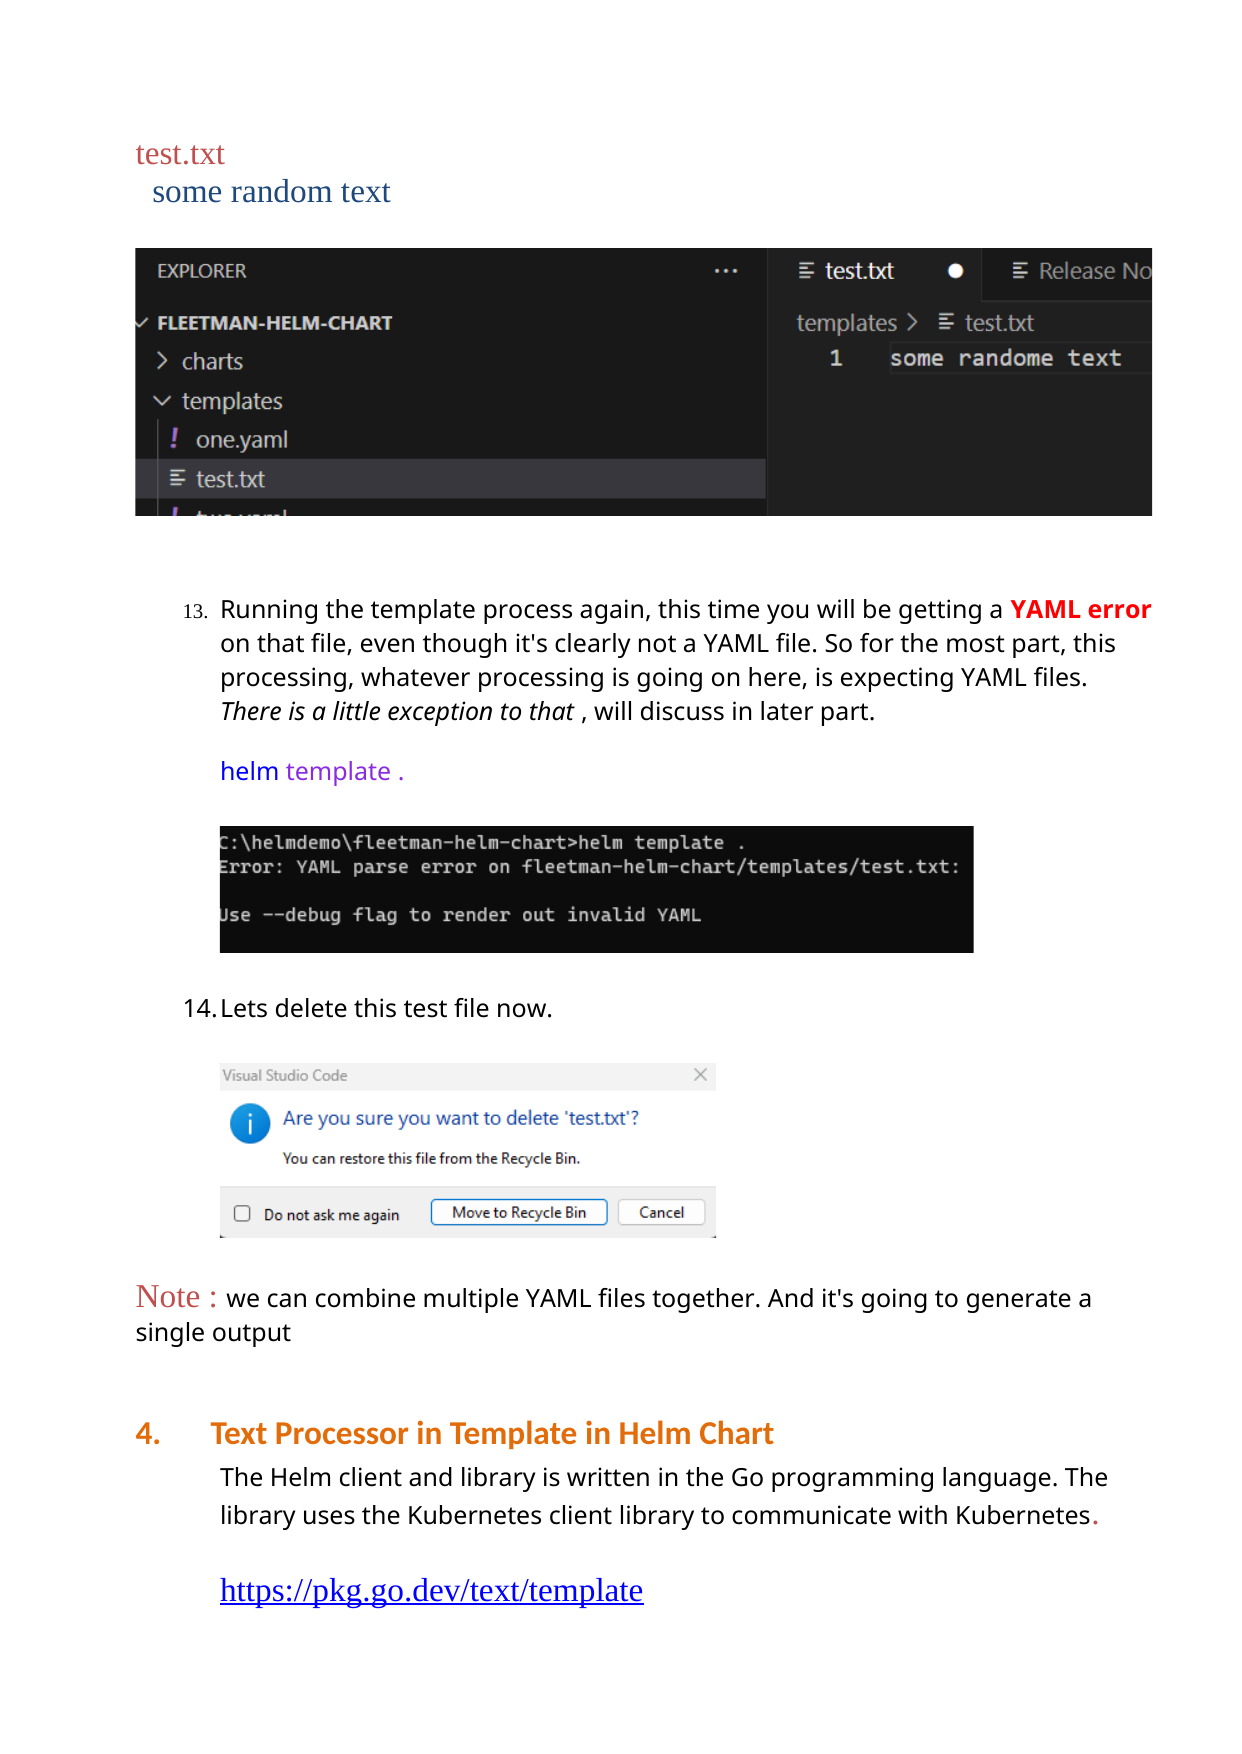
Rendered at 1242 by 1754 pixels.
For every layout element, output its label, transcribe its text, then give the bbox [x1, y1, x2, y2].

text test.txt [135, 133, 1152, 172]
list https://pkg.go.dev/text/template [220, 1570, 1152, 1608]
list Lets delete this test file now. [182, 991, 1152, 1025]
subtitle Text Processor in Template in Helm Chart [135, 1412, 1152, 1453]
text single output [135, 1315, 1152, 1349]
list helm template . [220, 754, 1152, 788]
list The Helm client and library is written in the Go programming language. The library uses the Kubernetes client library to communicate with Kubernetes. [220, 1459, 1152, 1532]
picture [219, 826, 974, 953]
text some random text [135, 172, 1152, 210]
picture [219, 1063, 717, 1238]
picture [135, 248, 1153, 516]
list Running the template process again, this time you will be getting a YAML error on that file, even though it's clearly not a YAML file. So for the most part, this processing, whatever processing is going on here, is expecting YAML files. There is a little exception to that , will discuss in later part. [182, 592, 1152, 728]
text Note : we can combine multiple YAML files together. And it's going to generate a [135, 1276, 1152, 1315]
